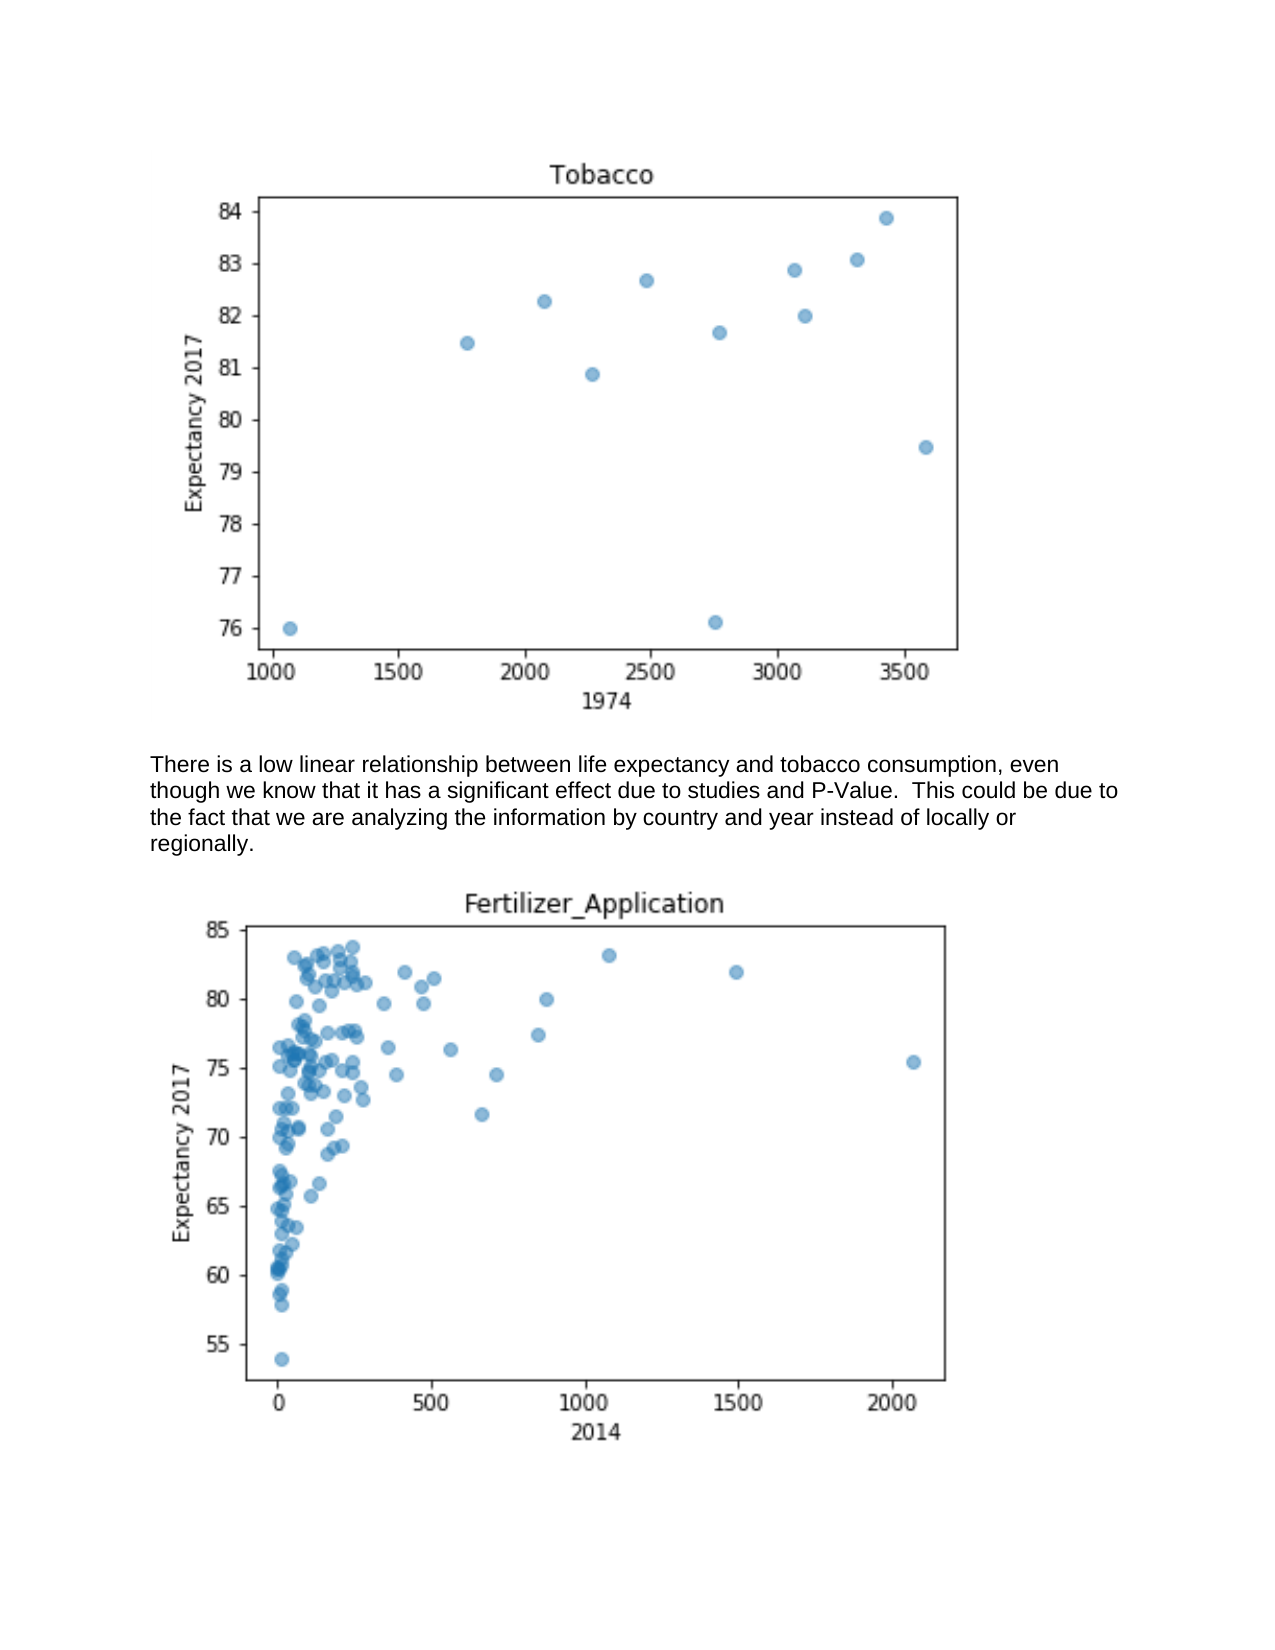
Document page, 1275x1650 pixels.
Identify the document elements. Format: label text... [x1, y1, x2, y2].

text There is a low linear relationship between life expectancy and tobacco consumption, even though we know that it has a significant effect due to studies and P-Value. This could be due to the fact that we are analyzing the information by country and year instead of locally or regionally. [150, 751, 1125, 856]
picture [150, 885, 982, 1451]
picture [150, 150, 1009, 722]
